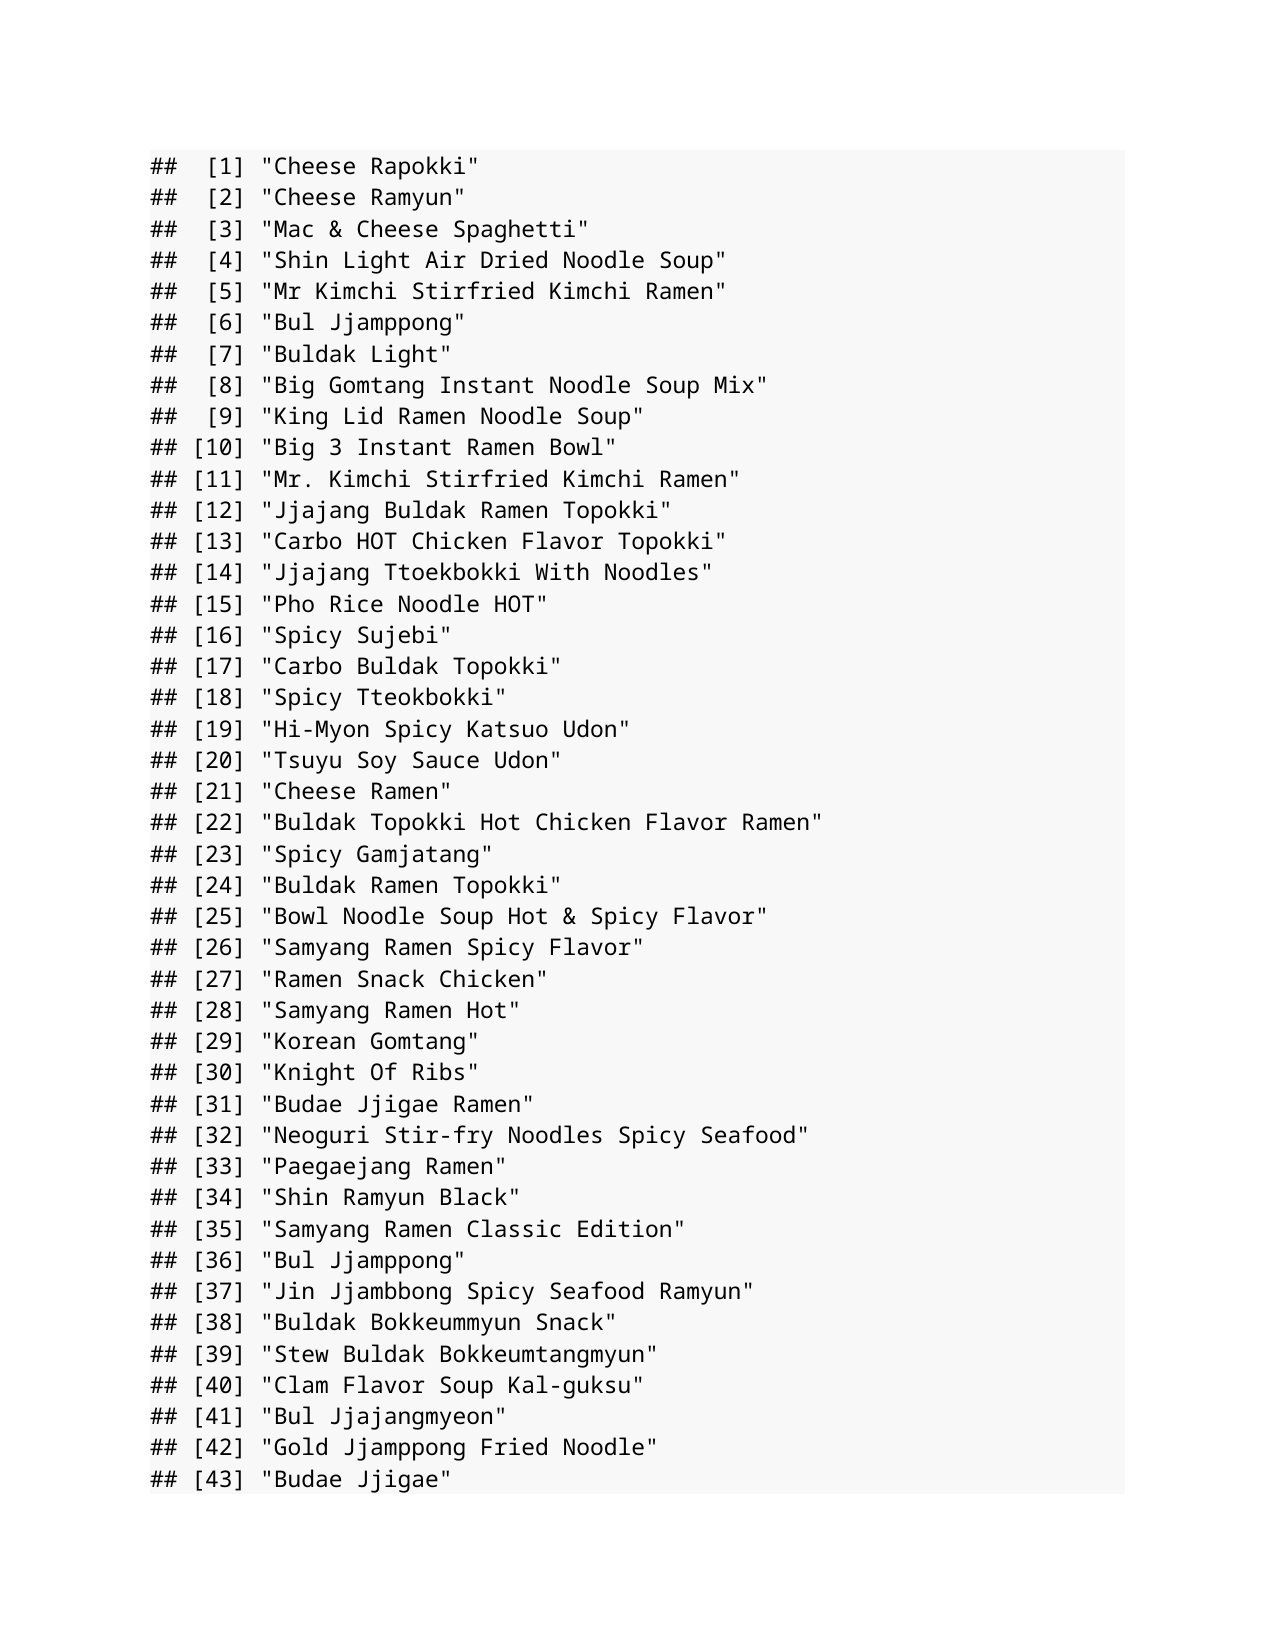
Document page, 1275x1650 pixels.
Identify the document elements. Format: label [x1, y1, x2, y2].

text [150, 150, 1125, 1494]
